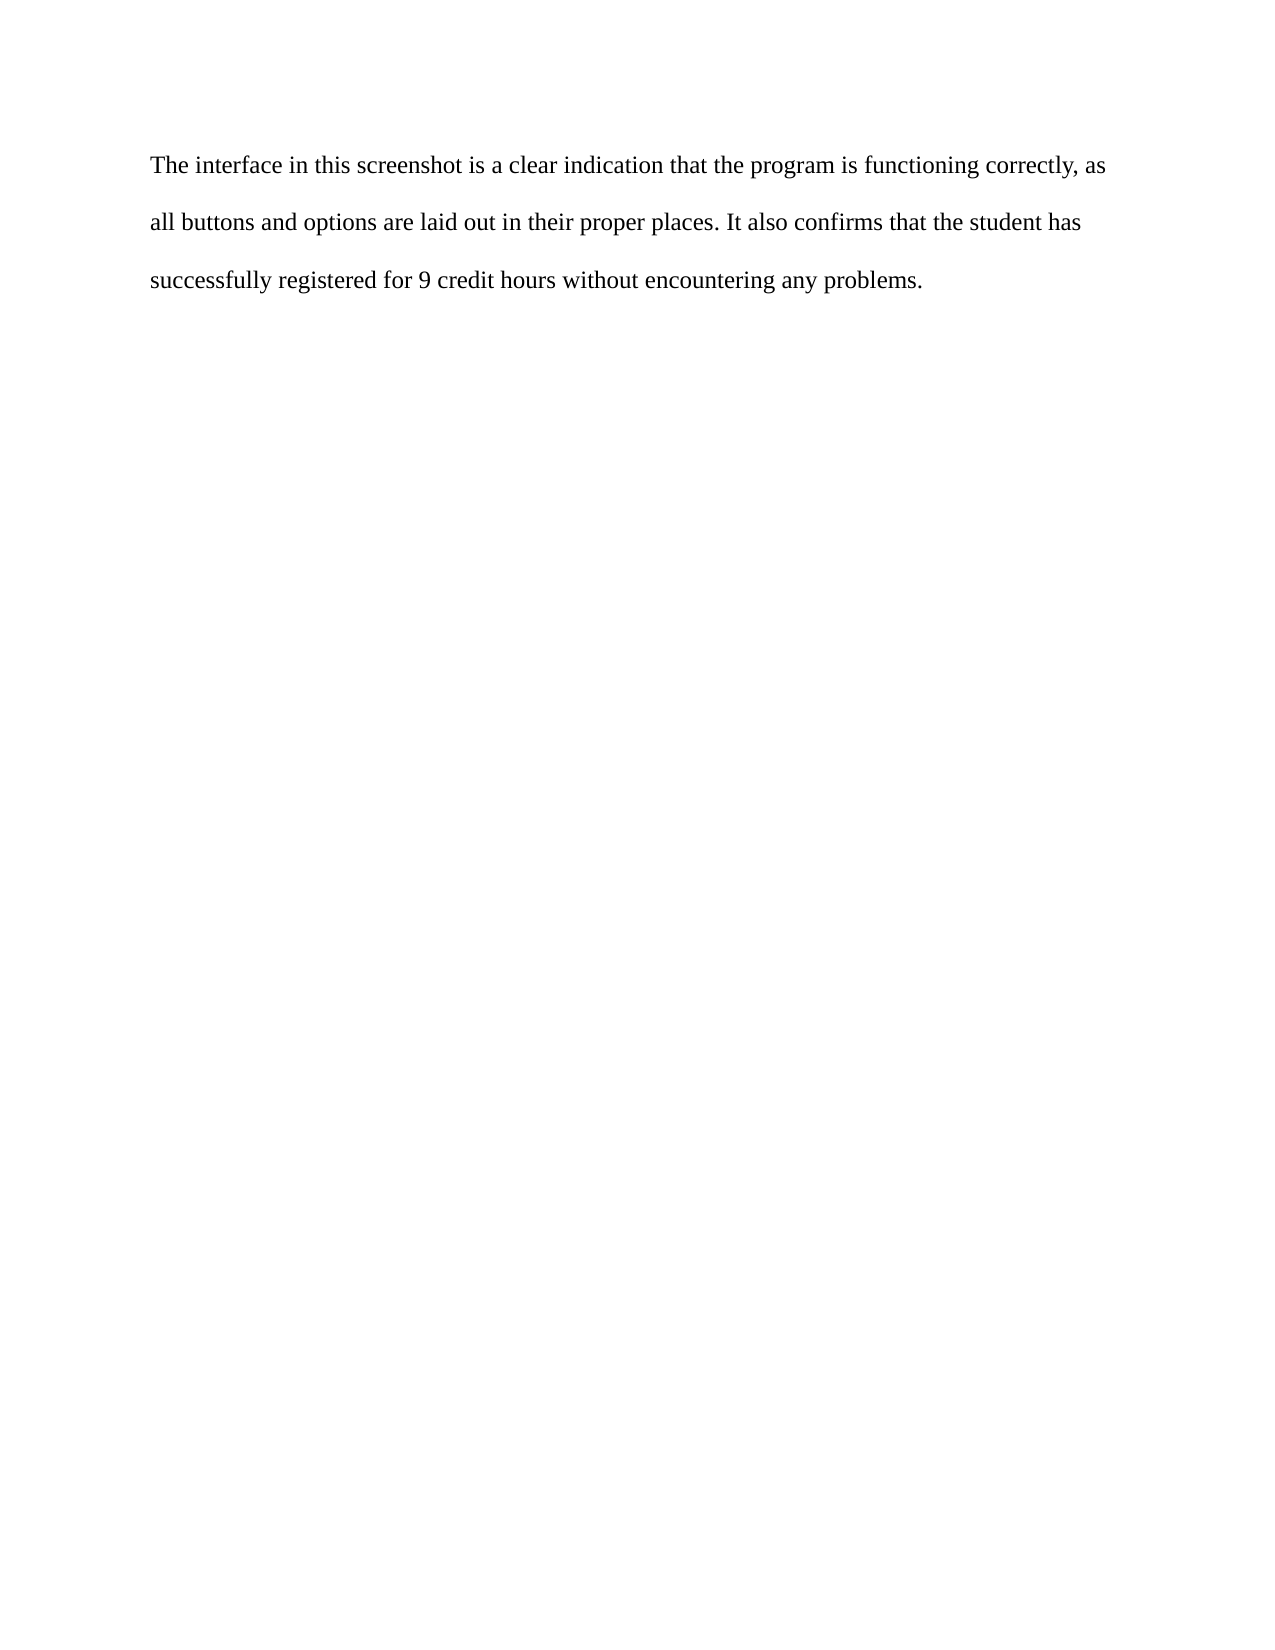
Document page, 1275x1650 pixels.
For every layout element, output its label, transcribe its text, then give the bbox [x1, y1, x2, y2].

text The interface in this screenshot is a clear indication that the program is functioning correctly, as all buttons and options are laid out in their proper places. It also confirms that the student has successfully registered for 9 credit hours without encountering any problems. [150, 150, 1125, 294]
